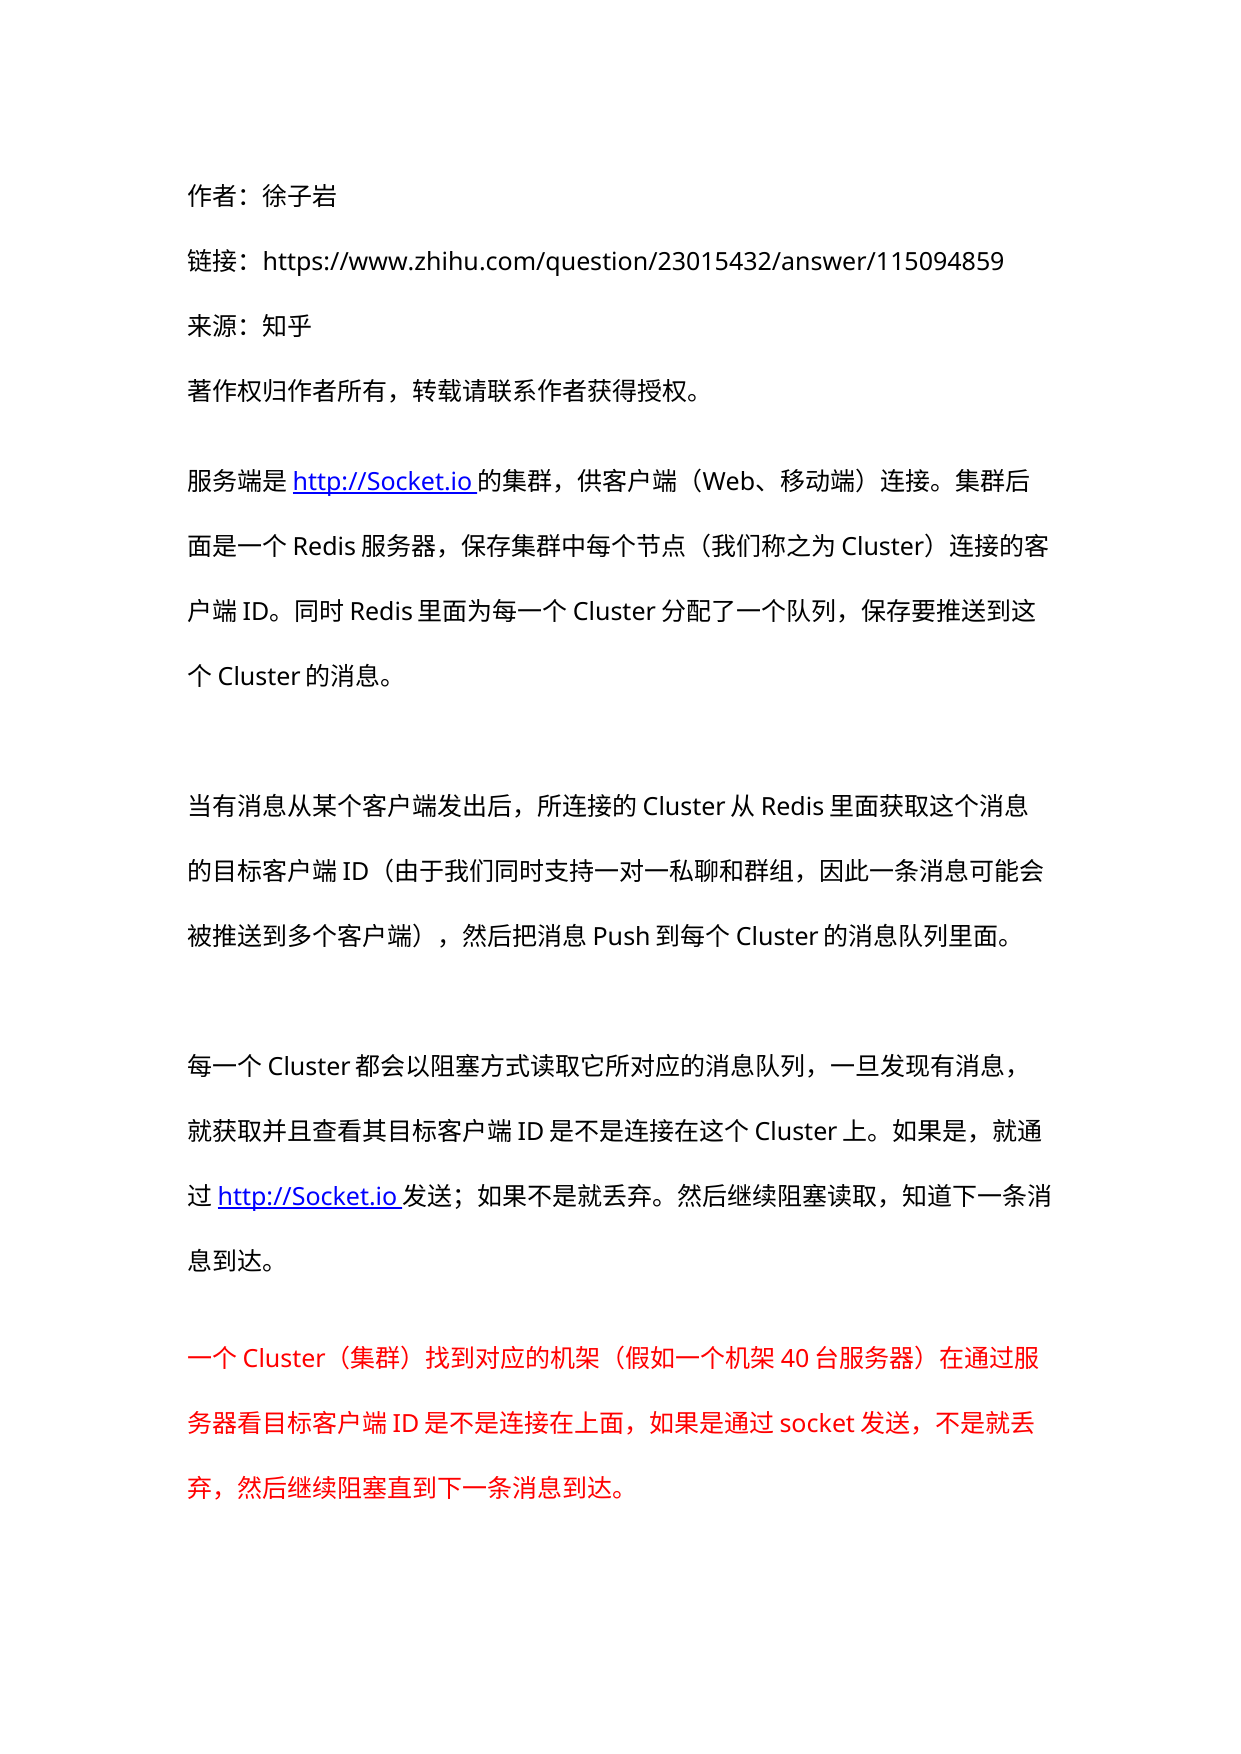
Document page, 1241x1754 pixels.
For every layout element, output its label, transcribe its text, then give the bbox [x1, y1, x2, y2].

text 作者：徐子岩 链接：https://www.zhihu.com/question/23015432/answer/115094859 来源：知乎 著作权归作者所有，转载请联系作者获得授权。 [187, 162, 1053, 422]
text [187, 1324, 1053, 1519]
text 服务端是http://Socket.io的集群，供客户端（Web、移动端）连接。集群后面是一个Redis服务器，保存集群中每个节点（我们称之为Cluster）连接的客户端ID。同时Redis里面为每一个Cluster分配了一个队列，保存要推送到这个Cluster的消息。 当有消息从某个客户端发出后，所连接的Cluster从Redis里面获取这个消息的目标客户端ID（由于我们同时支持一对一私聊和群组，因此一条消息可能会被推送到多个客户端），然后把消息Push到每个Cluster的消息队列里面。 每一个Cluster都会以阻塞方式读取它所对应的消息队列，一旦发现有消息，就获取并且查看其目标客户端ID是不是连接在这个Cluster上。如果是，就通过http://Socket.io发送；如果不是就丢弃。然后继续阻塞读取，知道下一条消息到达。 [187, 447, 1053, 1292]
